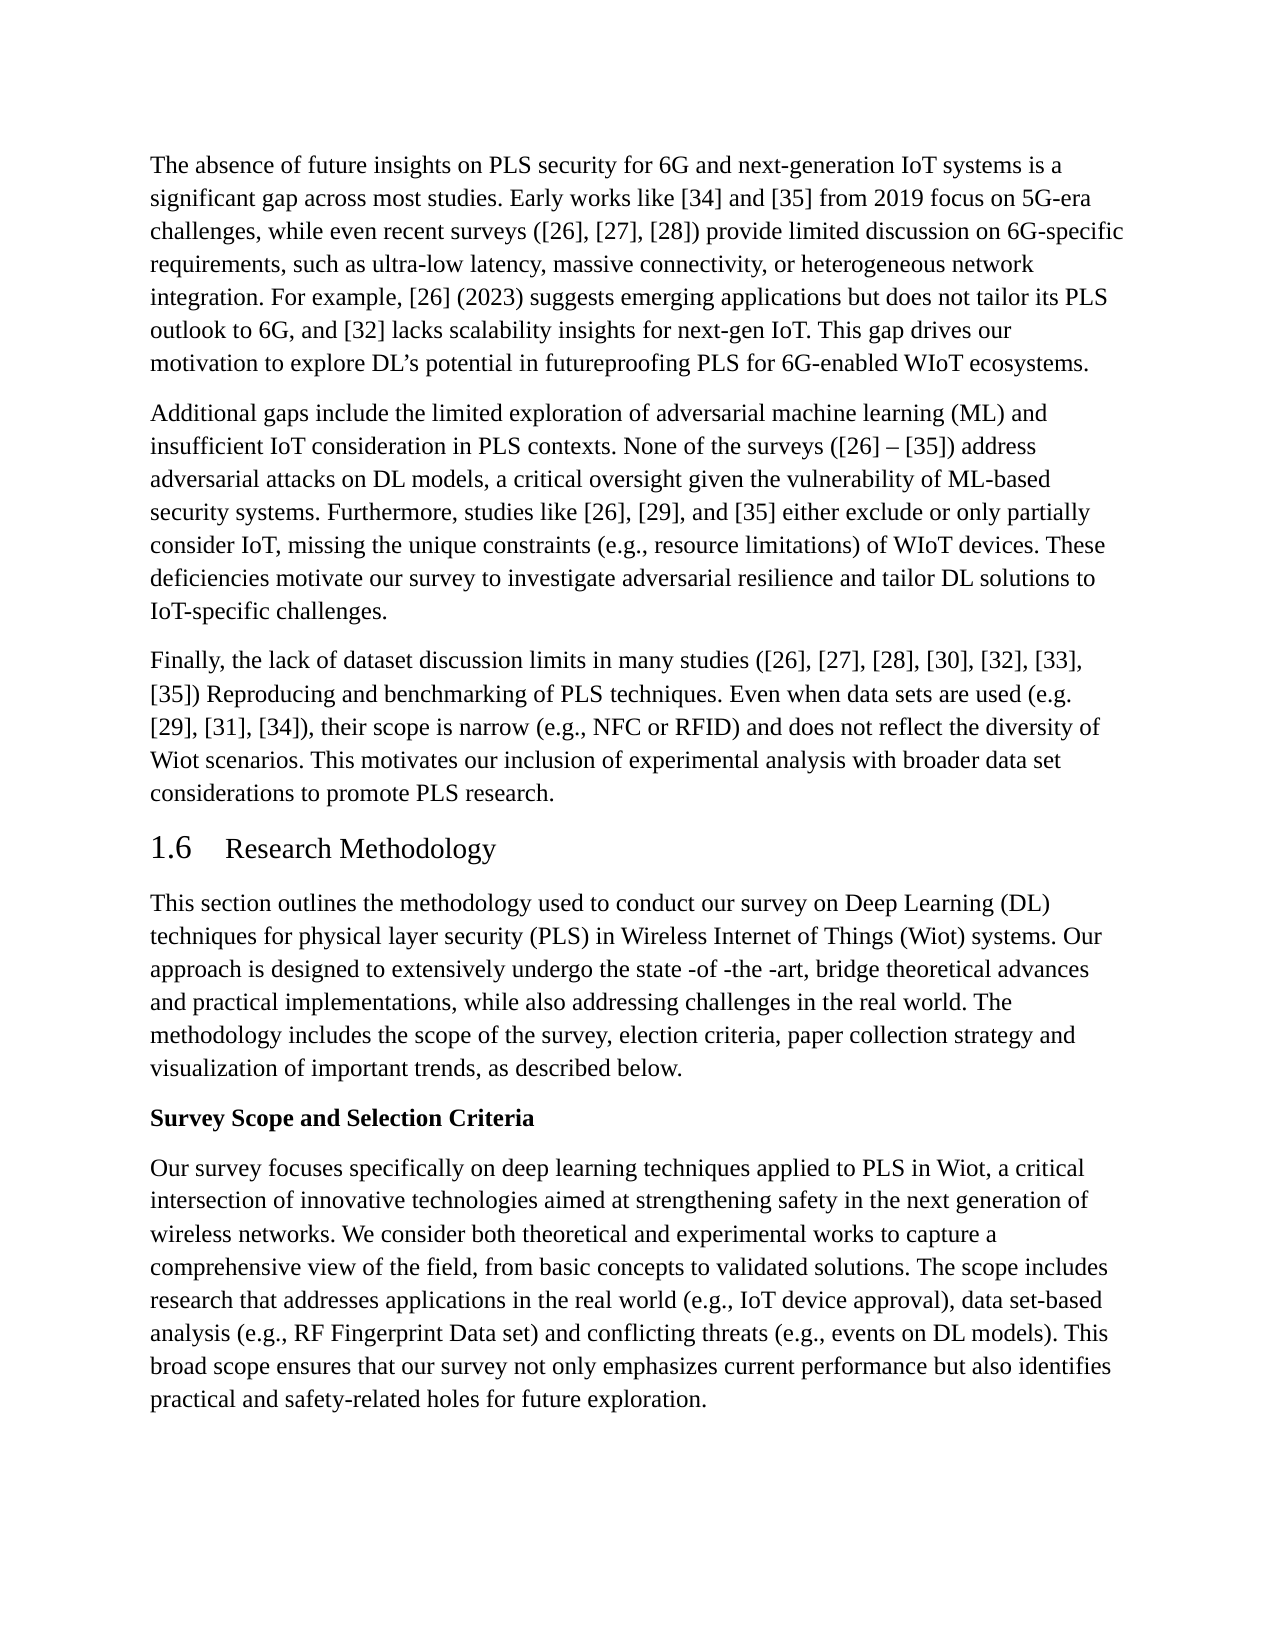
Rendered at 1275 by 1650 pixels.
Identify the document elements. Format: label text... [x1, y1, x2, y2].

text The absence of future insights on PLS security for 6G and next-generation IoT systems is a significant gap across most studies. Early works like [34] and [35] from 2019 focus on 5G-era challenges, while even recent surveys ([26], [27], [28]) provide limited discussion on 6G-specific requirements, such as ultra-low latency, massive connectivity, or heterogeneous network integration. For example, [26] (2023) suggests emerging applications but does not tailor its PLS outlook to 6G, and [32] lacks scalability insights for next-gen IoT. This gap drives our motivation to explore DL’s potential in futureproofing PLS for 6G-enabled WIoT ecosystems. [150, 150, 1125, 377]
text This section outlines the methodology used to conduct our survey on Deep Learning (DL) techniques for physical layer security (PLS) in Wireless Internet of Things (Wiot) systems. Our approach is designed to extensively undergo the state -of -the -art, bridge theoretical advances and practical implementations, while also addressing challenges in the real world. The methodology includes the scope of the survey, election criteria, paper collection strategy and visualization of important trends, as described below. [150, 888, 1125, 1082]
text Finally, the lack of dataset discussion limits in many studies ([26], [27], [28], [30], [32], [33], [35]) Reproducing and benchmarking of PLS ​​techniques. Even when data sets are used (e.g. [29], [31], [34]), their scope is narrow (e.g., NFC or RFID) and does not reflect the diversity of Wiot scenarios. This motivates our inclusion of experimental analysis with broader data set considerations to promote PLS research. [150, 646, 1125, 806]
text Survey Scope and Selection Criteria [150, 1103, 1125, 1132]
text Our survey focuses specifically on deep learning techniques applied to PLS in Wiot, a critical intersection of innovative technologies aimed at strengthening safety in the next generation of wireless networks. We consider both theoretical and experimental works to capture a comprehensive view of the field, from basic concepts to validated solutions. The scope includes research that addresses applications in the real world (e.g., IoT device approval), data set-based analysis (e.g., RF Fingerprint Data set) and conflicting threats (e.g., events on DL models). This broad scope ensures that our survey not only emphasizes current performance but also identifies practical and safety-related holes for future exploration. [150, 1153, 1125, 1412]
text Additional gaps include the limited exploration of adversarial machine learning (ML) and insufficient IoT consideration in PLS contexts. None of the surveys ([26] – [35]) address adversarial attacks on DL models, a critical oversight given the vulnerability of ML-based security systems. Furthermore, studies like [26], [29], and [35] either exclude or only partially consider IoT, missing the unique constraints (e.g., resource limitations) of WIoT devices. These deficiencies motivate our survey to investigate adversarial resilience and tailor DL solutions to IoT-specific challenges. [150, 398, 1125, 625]
list Research Methodology [150, 827, 1125, 866]
